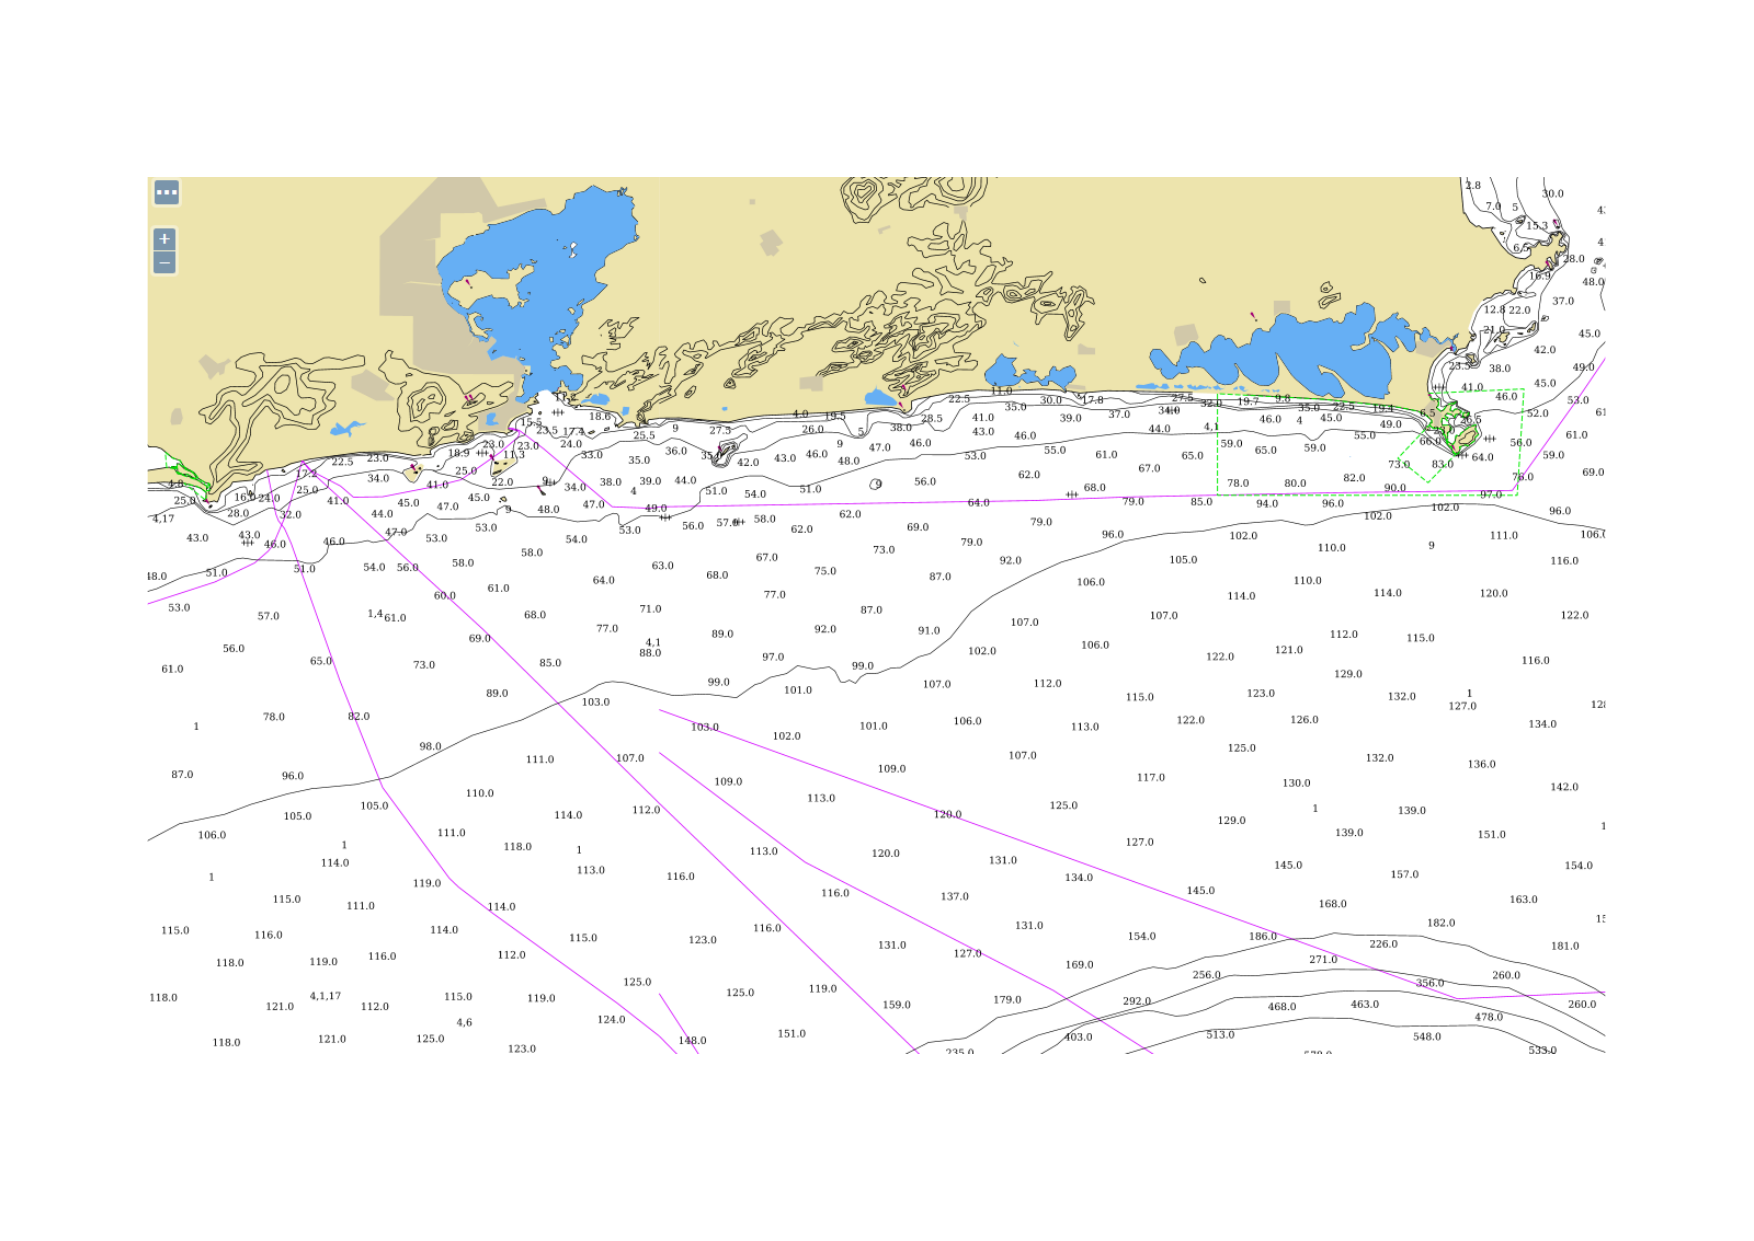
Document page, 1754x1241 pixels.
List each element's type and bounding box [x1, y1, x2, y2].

picture [147, 177, 1606, 1054]
